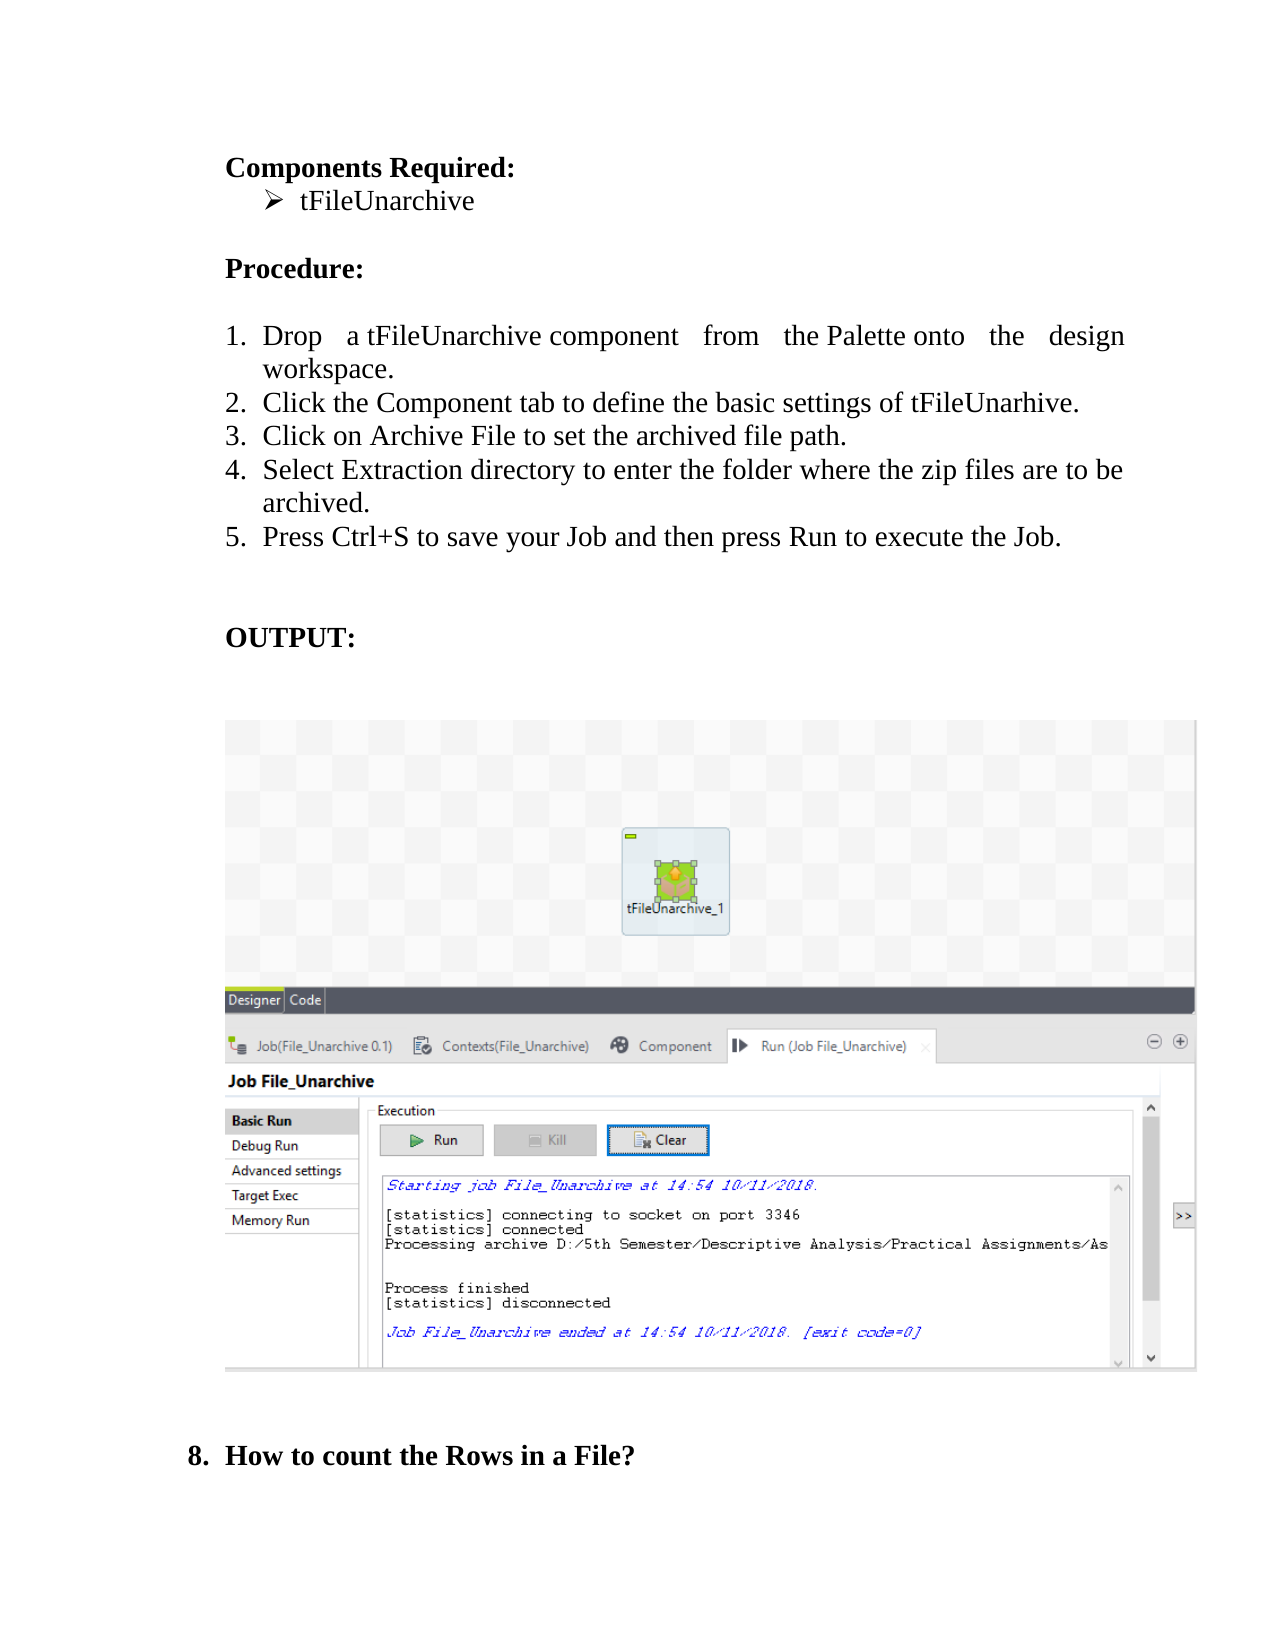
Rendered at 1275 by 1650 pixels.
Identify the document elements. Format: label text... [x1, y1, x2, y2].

picture [225, 720, 1198, 1372]
list tFileUnarchive [262, 183, 1125, 217]
list Press Ctrl+S to save your Job and then press Run to execute the Job. [225, 519, 1125, 553]
list Click on Archive File to set the archived file path. [225, 418, 1125, 452]
text Procedure: [225, 251, 1125, 284]
list Click the Component tab to define the basic settings of tFileUnarhive. [225, 385, 1125, 418]
text OUTPUT: [150, 620, 1125, 653]
list Select Extraction directory to enter the folder where the zip files are to be archived. [225, 452, 1125, 519]
list Components Required: [225, 150, 1125, 183]
list How to count the Rows in a File? [187, 1438, 1125, 1472]
list Drop a tFileUnarchive component from the Palette onto the design workspace. [225, 318, 1125, 385]
